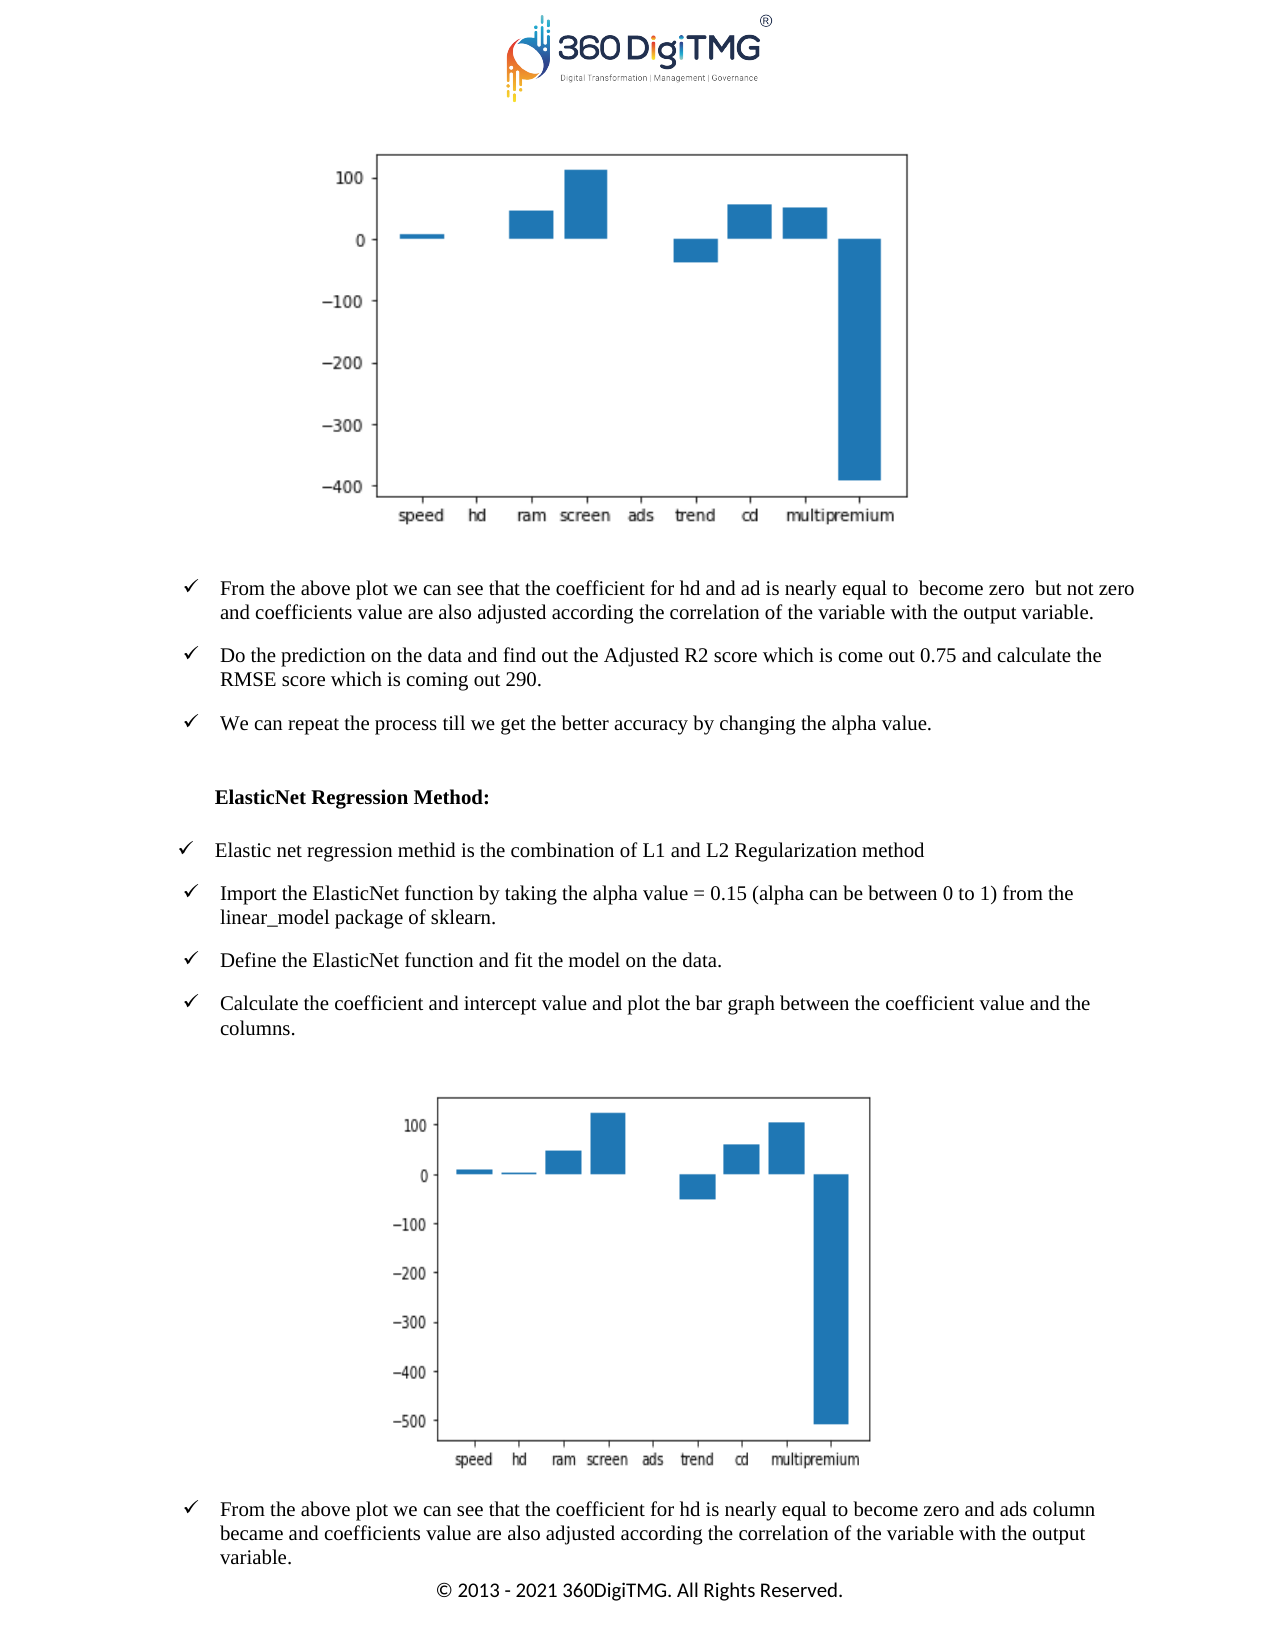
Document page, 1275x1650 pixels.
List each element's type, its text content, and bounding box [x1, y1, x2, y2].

picture [502, 10, 776, 107]
picture [310, 145, 916, 534]
list From the above plot we can see that the coefficient for hd and ad is nearly equal to become zero but not zero and coefficients value are also adjusted according the correlation of the variable with the output variable. [182, 576, 1139, 624]
list Define the ElasticNet function and fit the model on the data. [182, 948, 1139, 972]
list Calculate the coefficient and intercept value and plot the bar graph between the coefficient value and the columns. [182, 991, 1139, 1039]
picture [383, 1088, 877, 1478]
list Do the prediction on the data and find out the Adjusted R2 score which is come out 0.75 and calculate the RMSE score which is coming out 290. [182, 643, 1139, 691]
list We can repeat the process till we get the better accuracy by changing the alpha value. [182, 710, 1139, 734]
list Import the ElasticNet function by taking the alpha value = 0.15 (alpha can be between 0 to 1) from the linear_model package of sklearn. [182, 881, 1139, 929]
list Elastic net regression methid is the combination of L1 and L2 Regularization method [177, 838, 1139, 862]
list ElasticNet Regression Method: [214, 785, 1139, 809]
